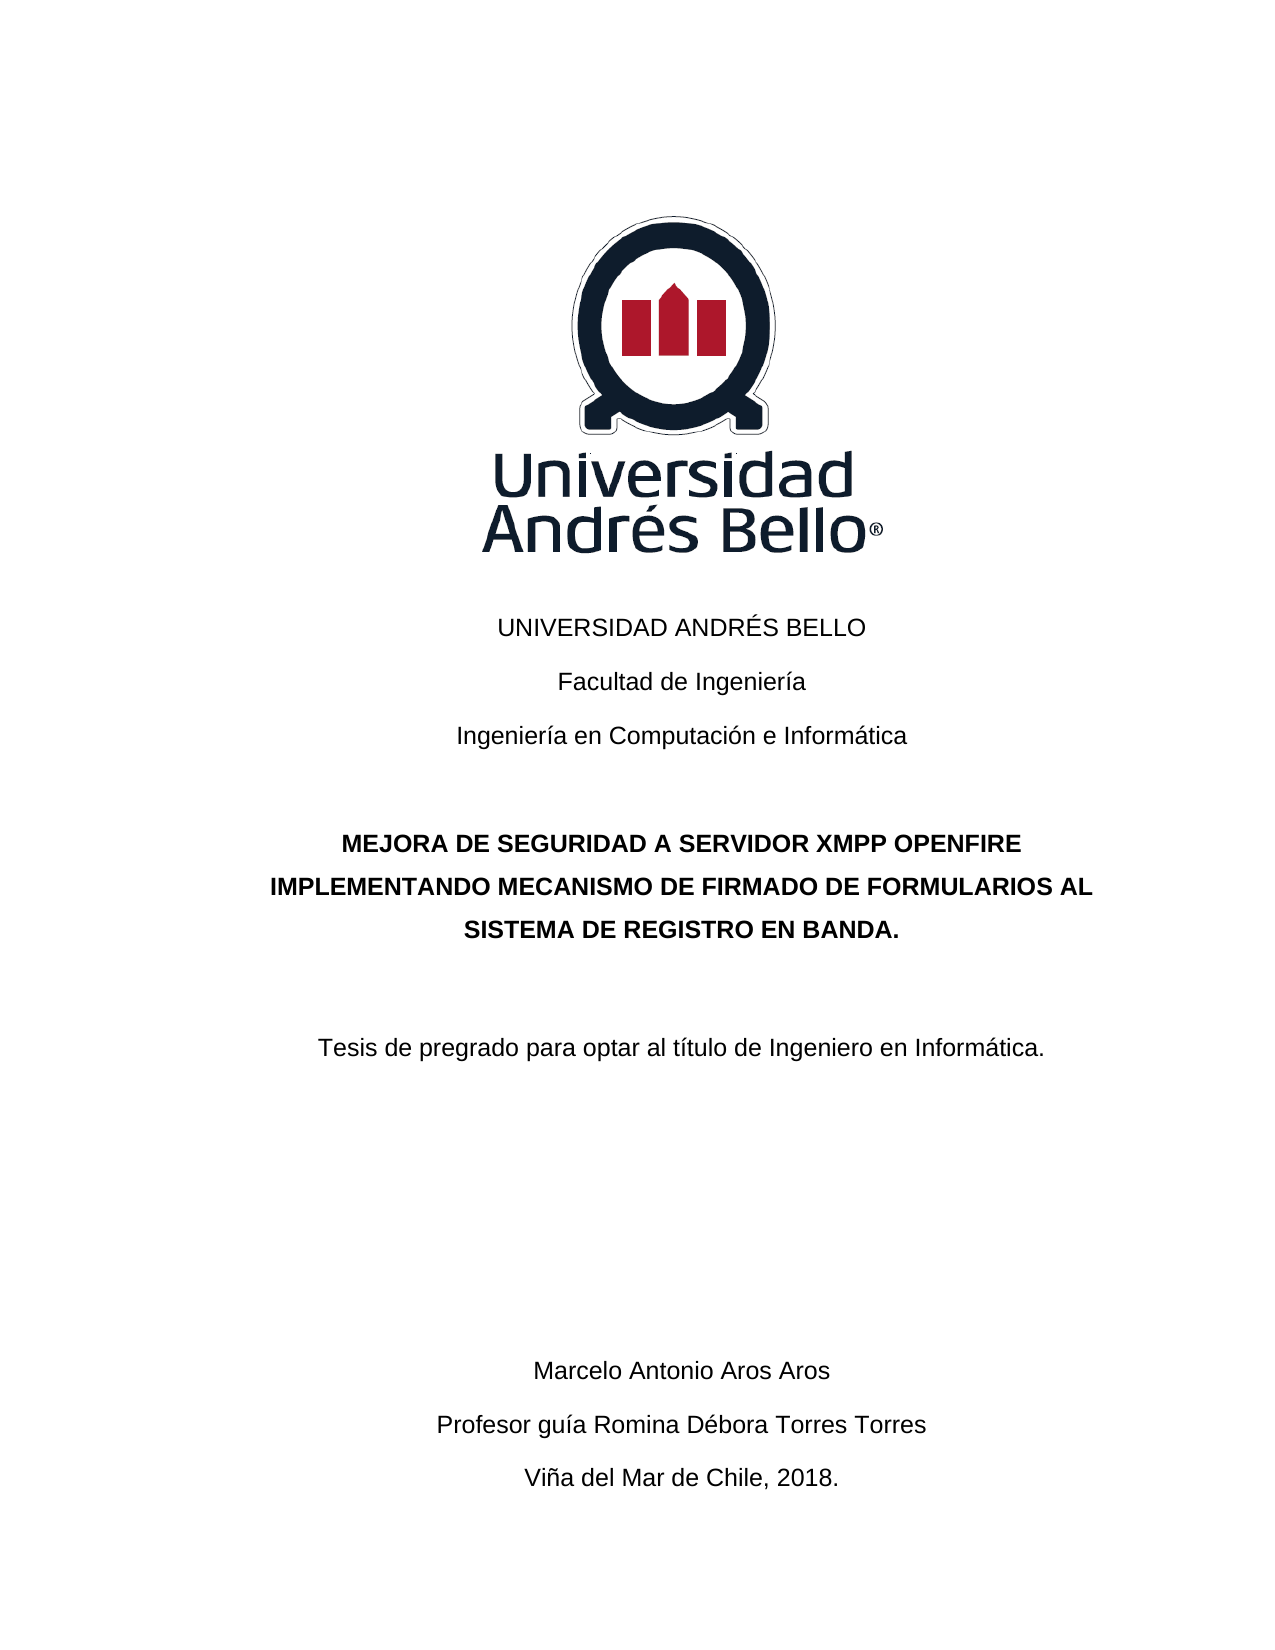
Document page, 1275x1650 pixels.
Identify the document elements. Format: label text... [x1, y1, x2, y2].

text Viña del Mar de Chile, 2018. [236, 1463, 1127, 1492]
picture [474, 158, 890, 588]
text Ingeniería en Computación e Informática [236, 721, 1127, 749]
text Facultad de Ingeniería [236, 667, 1127, 696]
text UNIVERSIDAD ANDRÉS BELLO [236, 613, 1127, 642]
text Profesor guía Romina Débora Torres Torres [236, 1409, 1127, 1438]
text Marcelo Antonio Aros Aros [236, 1356, 1127, 1384]
text MEJORA DE SEGURIDAD A SERVIDOR XMPP OPENFIRE IMPLEMENTANDO MECANISMO DE FIRMADO DE FORMULARIOS AL SISTEMA DE REGISTRO EN BANDA. [236, 828, 1127, 943]
text Tesis de pregrado para optar al título de Ingeniero en Informática. [236, 1033, 1127, 1061]
